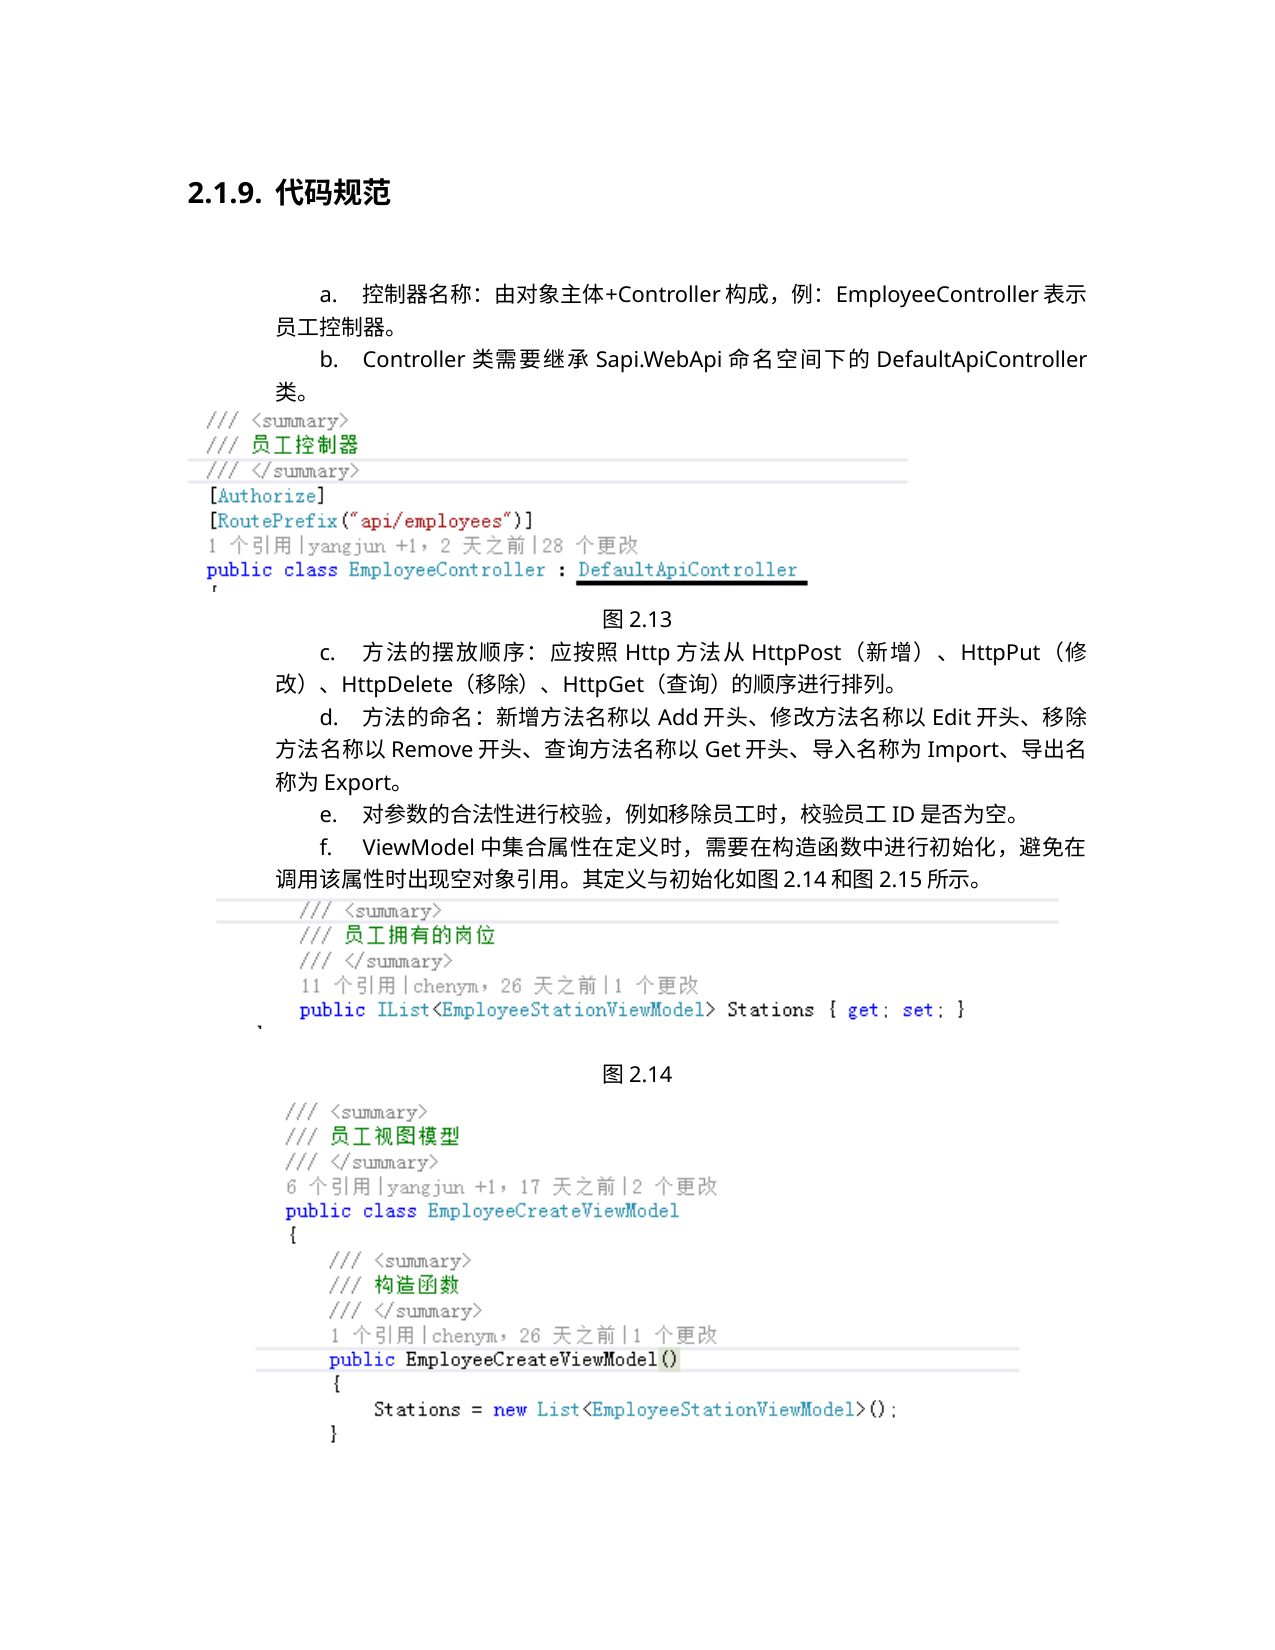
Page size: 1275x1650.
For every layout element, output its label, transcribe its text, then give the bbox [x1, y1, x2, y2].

list 方法的摆放顺序：应按照Http方法从HttpPost（新增）、HttpPut（修改）、HttpDelete（移除）、HttpGet（查询）的顺序进行排列。 [276, 635, 1087, 700]
picture [255, 1089, 1020, 1471]
list 方法的命名：新增方法名称以Add开头、修改方法名称以Edit开头、移除方法名称以Remove开头、查询方法名称以Get开头、导入名称为Import、导出名称为Export。 [276, 700, 1087, 797]
list Controller类需要继承Sapi.WebApi命名空间下的DefaultApiController类。 [276, 342, 1087, 407]
picture [187, 407, 908, 592]
list 控制器名称：由对象主体+Controller构成，例：EmployeeController表示员工控制器。 [276, 277, 1087, 342]
list 图2.13 [187, 602, 1087, 635]
list ViewModel中集合属性在定义时，需要在构造函数中进行初始化，避免在调用该属性时出现空对象引用。其定义与初始化如图2.14和图2.15所示。 [276, 830, 1087, 895]
list 图2.14 [187, 1057, 1087, 1090]
list 对参数的合法性进行校验，例如移除员工时，校验员工ID是否为空。 [276, 797, 1087, 830]
subtitle 代码规范 [187, 159, 1087, 224]
picture [216, 894, 1059, 1029]
